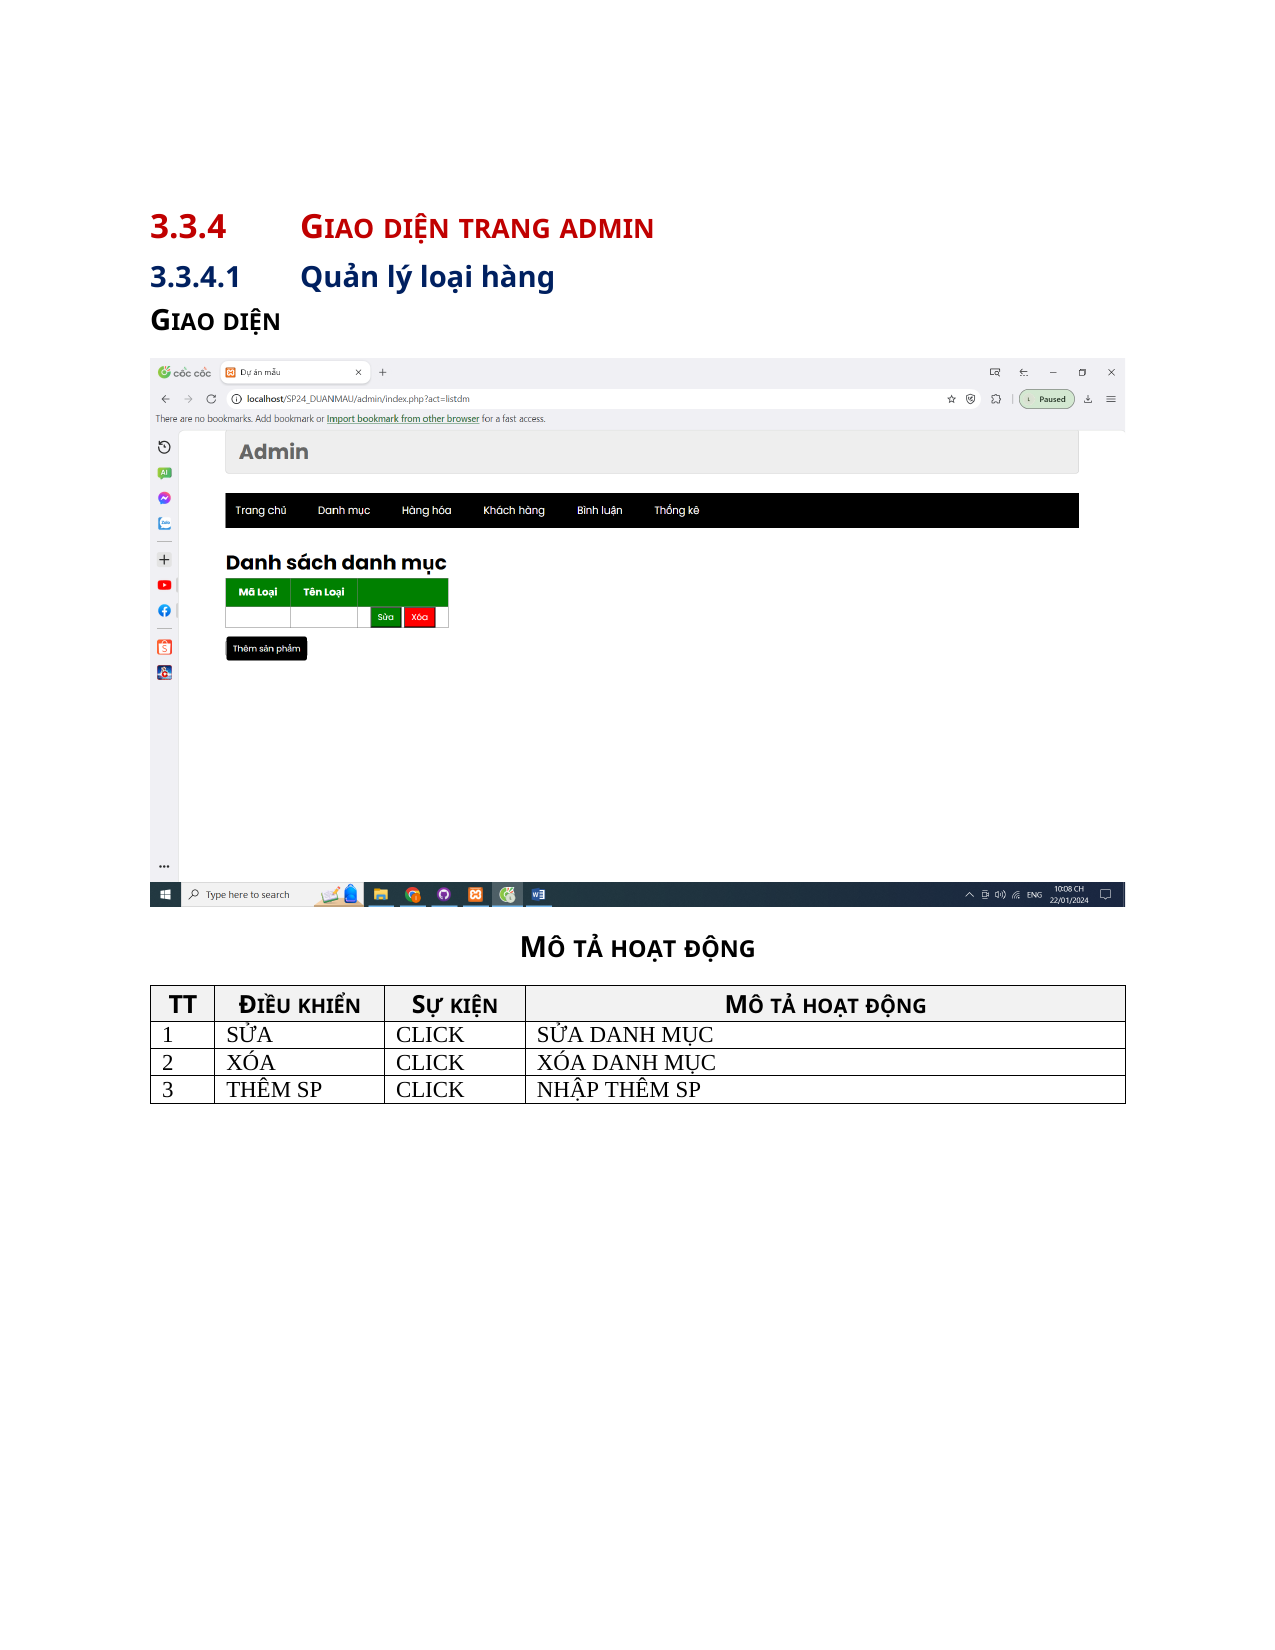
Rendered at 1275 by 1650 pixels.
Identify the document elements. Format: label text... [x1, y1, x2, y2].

table_header Điều khiển [215, 986, 384, 1021]
table_cell 2 [151, 1049, 214, 1075]
subtitle Quản lý loại hàng [150, 256, 1125, 296]
picture [150, 358, 1125, 907]
text Giao diện [150, 299, 1125, 338]
table_cell XÓA [215, 1049, 384, 1075]
table_cell CLICK [385, 1076, 525, 1103]
table_cell NHẬP THÊM SP [526, 1076, 1125, 1103]
table_cell SỬA [215, 1022, 384, 1048]
table_cell THÊM SP [215, 1076, 384, 1103]
table_cell CLICK [385, 1022, 525, 1048]
table_cell XÓA DANH MỤC [526, 1049, 1125, 1075]
table_header Mô tả hoạt động [526, 986, 1125, 1021]
subtitle Giao diện trang admin [150, 203, 1125, 248]
table_cell 3 [151, 1076, 214, 1103]
table_cell CLICK [385, 1049, 525, 1075]
table_header Sự kiện [385, 986, 525, 1021]
text Mô tả hoạt động [150, 926, 1125, 966]
table_header TT [151, 986, 214, 1021]
table_cell 1 [151, 1022, 214, 1048]
table_cell SỬA DANH MỤC [526, 1022, 1125, 1048]
